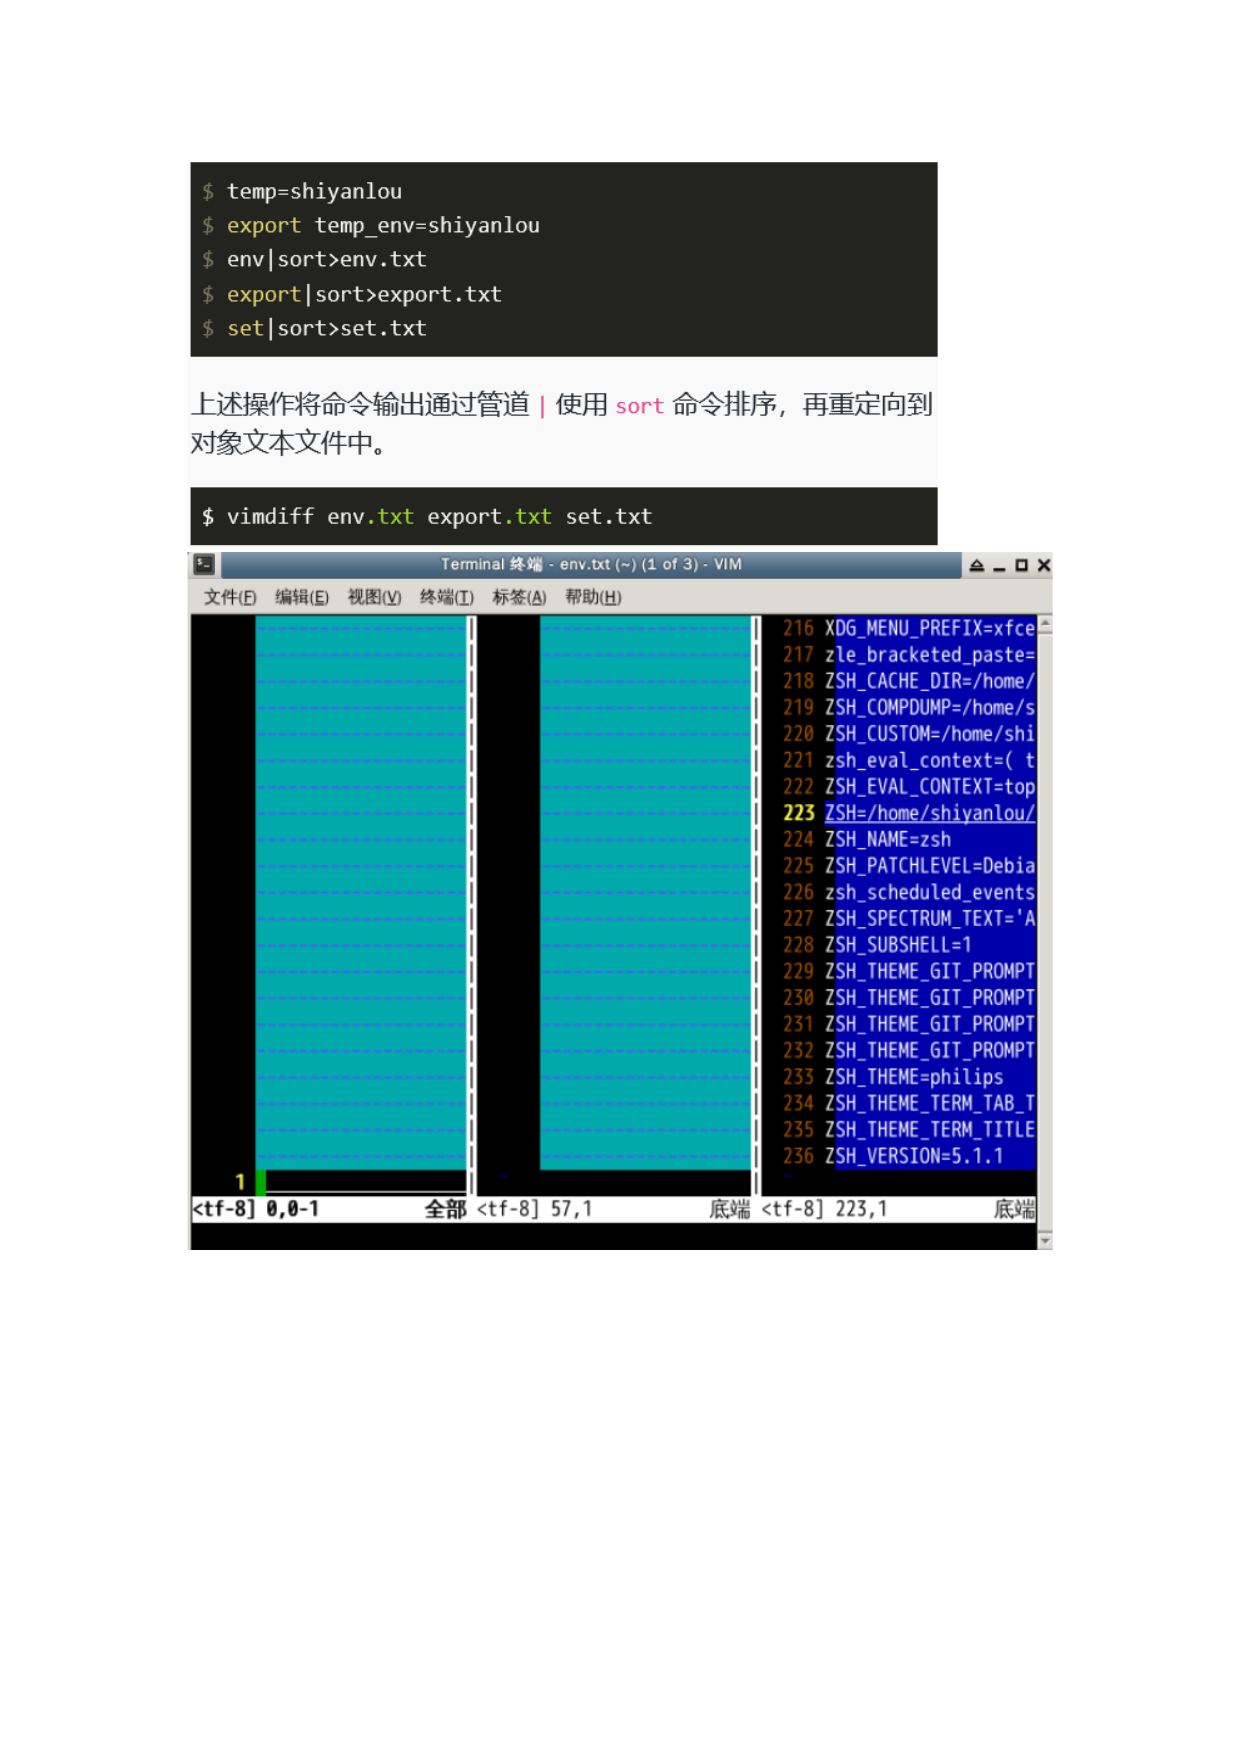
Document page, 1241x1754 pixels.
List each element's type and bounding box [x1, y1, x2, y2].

picture [187, 552, 1053, 1250]
picture [187, 162, 938, 549]
